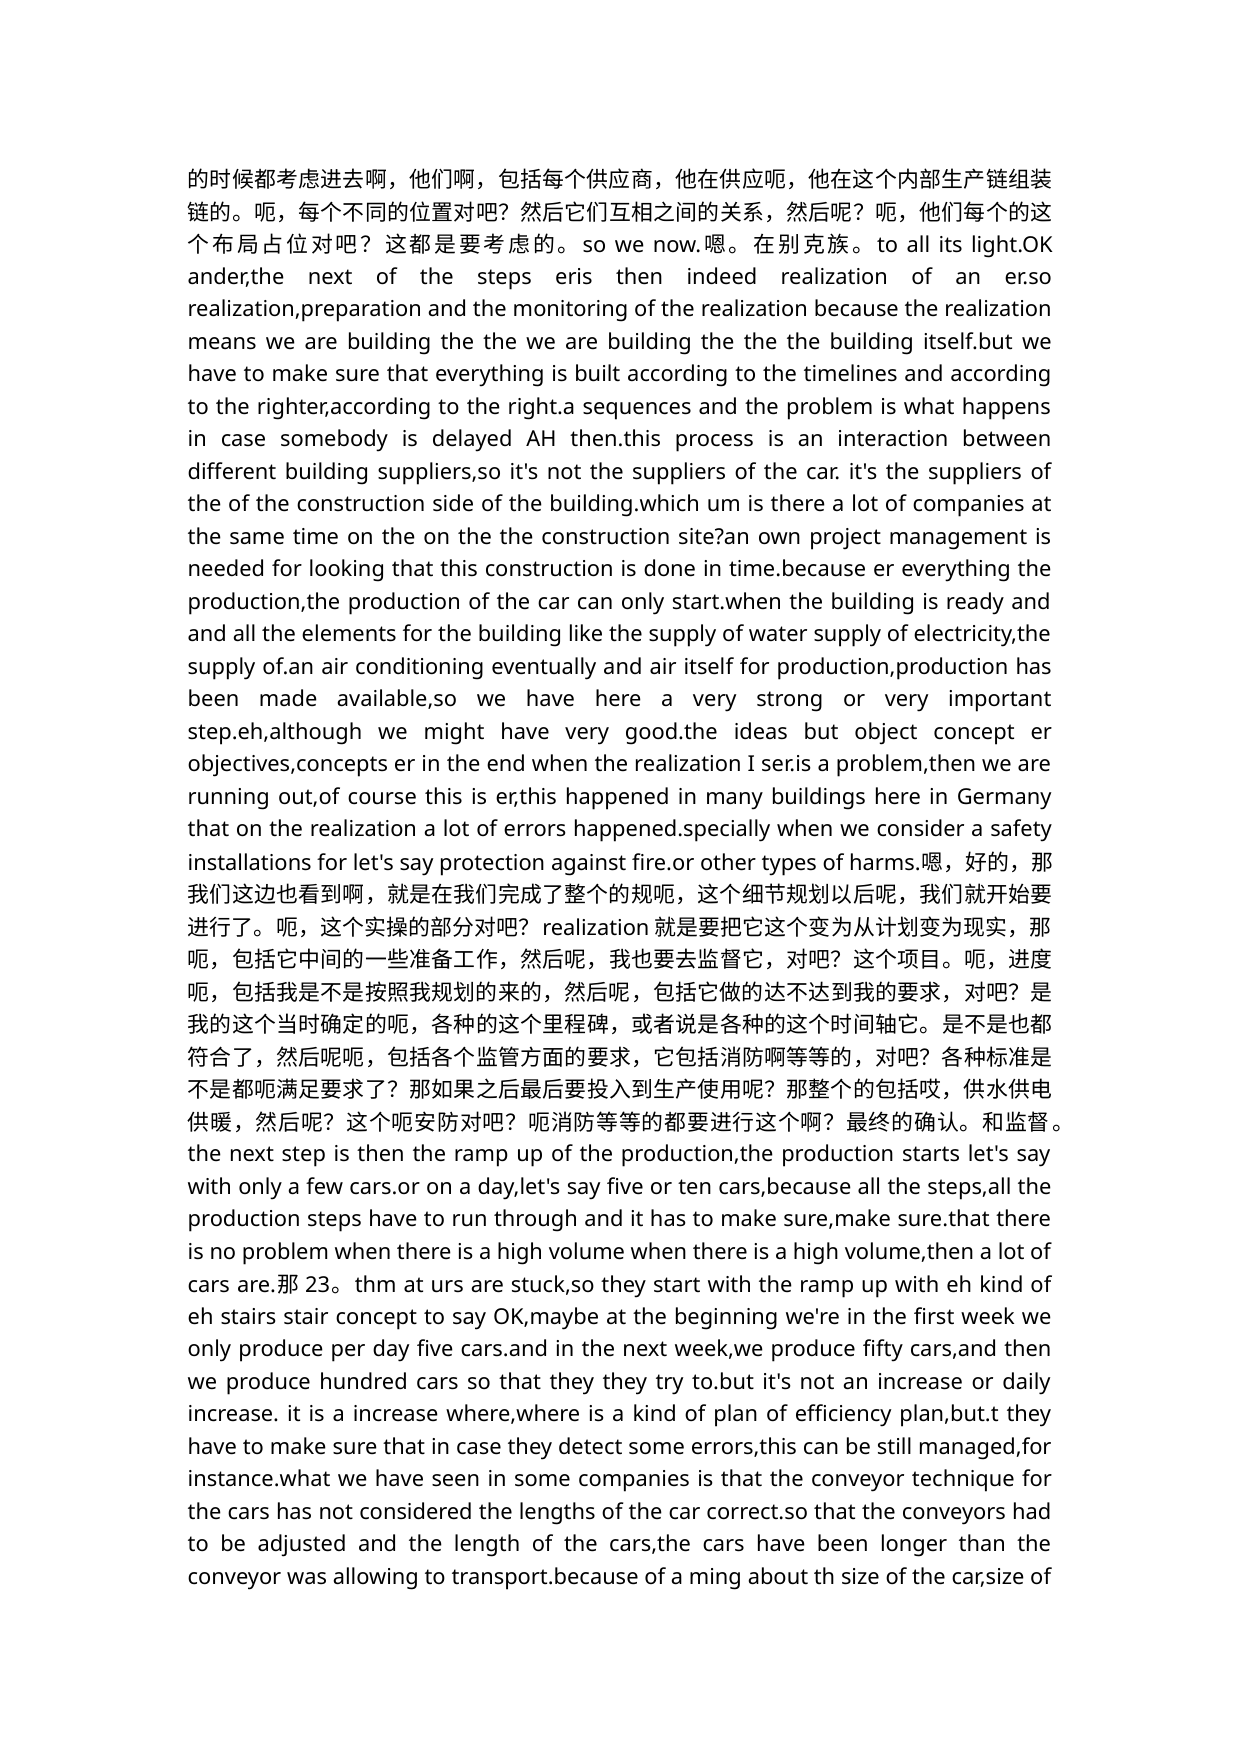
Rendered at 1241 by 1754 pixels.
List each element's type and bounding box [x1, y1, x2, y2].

text [187, 162, 1053, 1592]
